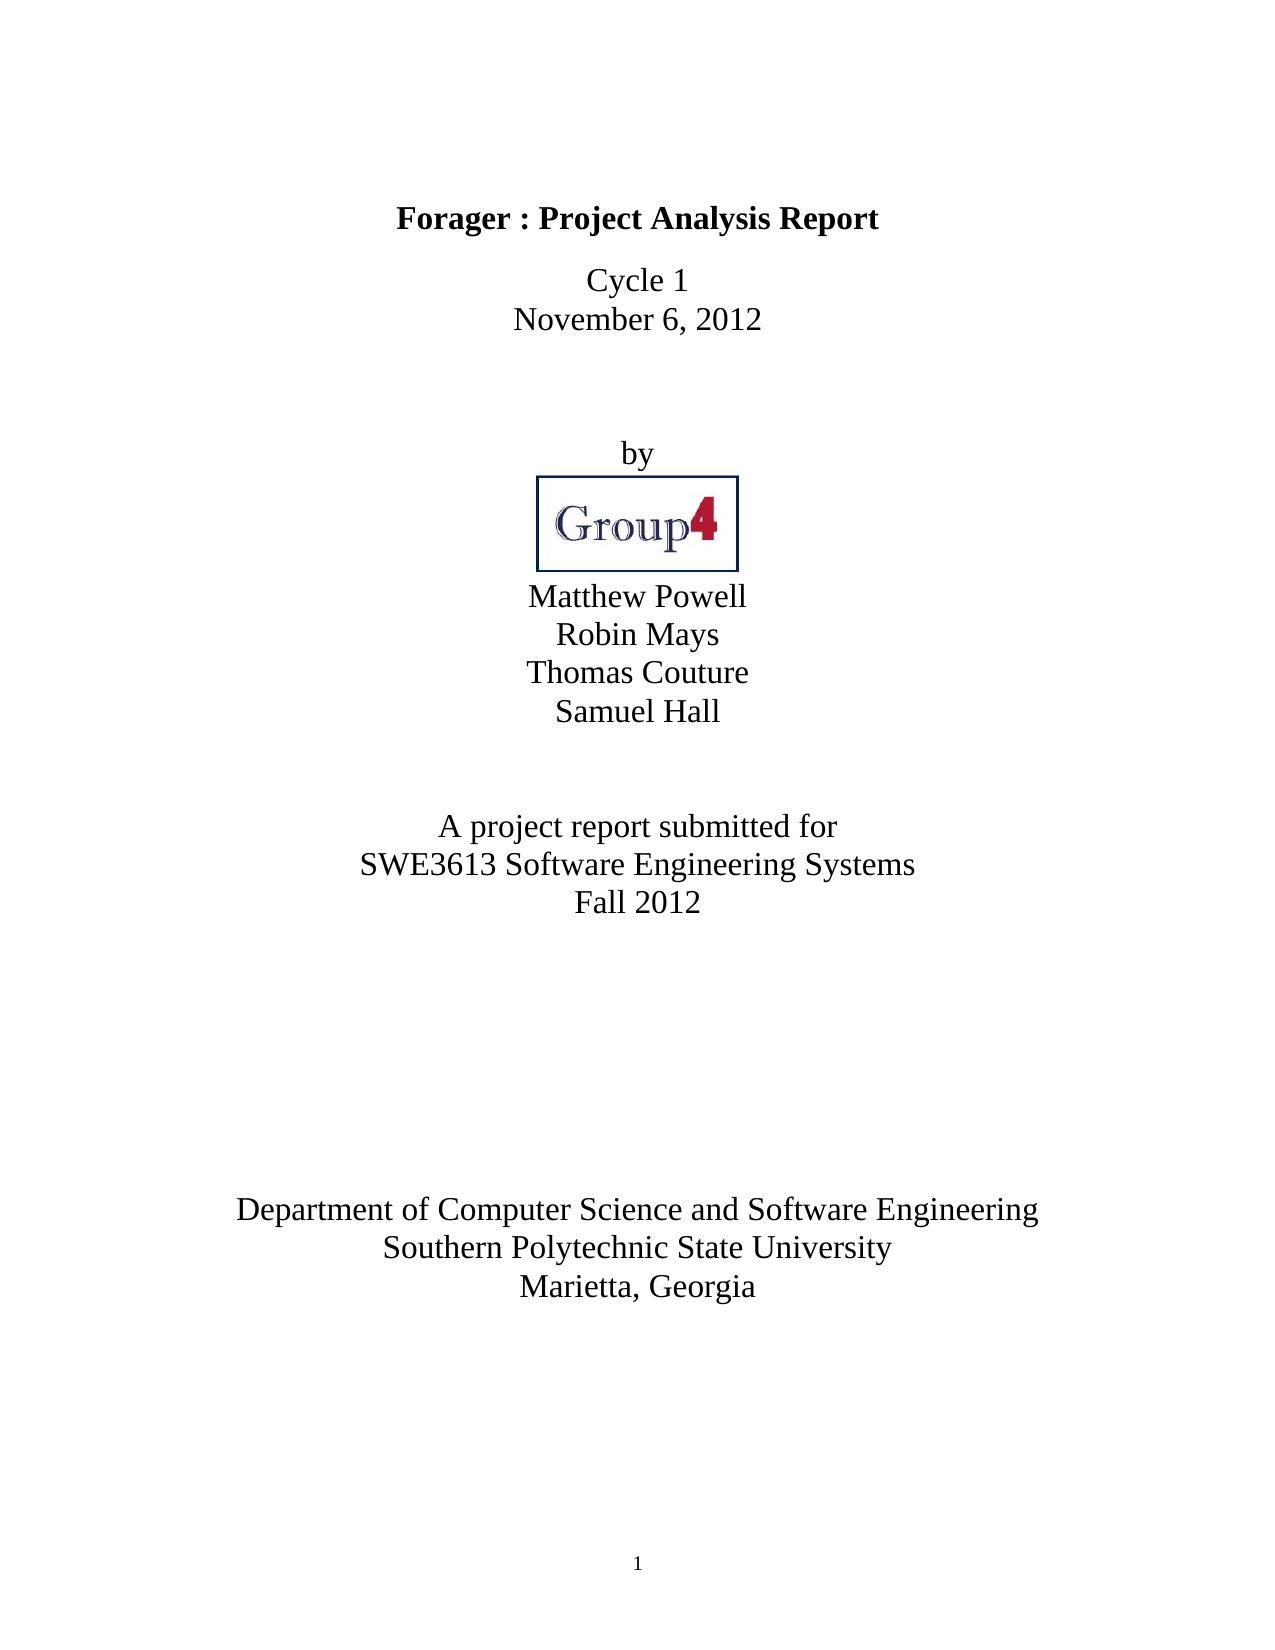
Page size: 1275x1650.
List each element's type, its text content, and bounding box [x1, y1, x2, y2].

title Southern Polytechnic State University [187, 1228, 1087, 1266]
title Marietta, Georgia [187, 1266, 1087, 1304]
subtitle Cycle 1 [187, 261, 1087, 299]
title SWE3613 Software Engineering Systems [187, 844, 1087, 883]
title Fall 2012 [187, 883, 1087, 921]
picture [531, 471, 744, 576]
title A project report submitted for [187, 806, 1087, 844]
title Robin Mays [187, 614, 1087, 653]
subtitle November 6, 2012 [187, 299, 1087, 337]
title by [187, 433, 1087, 472]
title Thomas Couture [187, 653, 1087, 691]
title Department of Computer Science and Software Engineering [187, 1189, 1087, 1228]
title Samuel Hall [187, 691, 1087, 729]
title Forager : Project Analysis Report [187, 198, 1087, 236]
title Matthew Powell [187, 576, 1087, 614]
